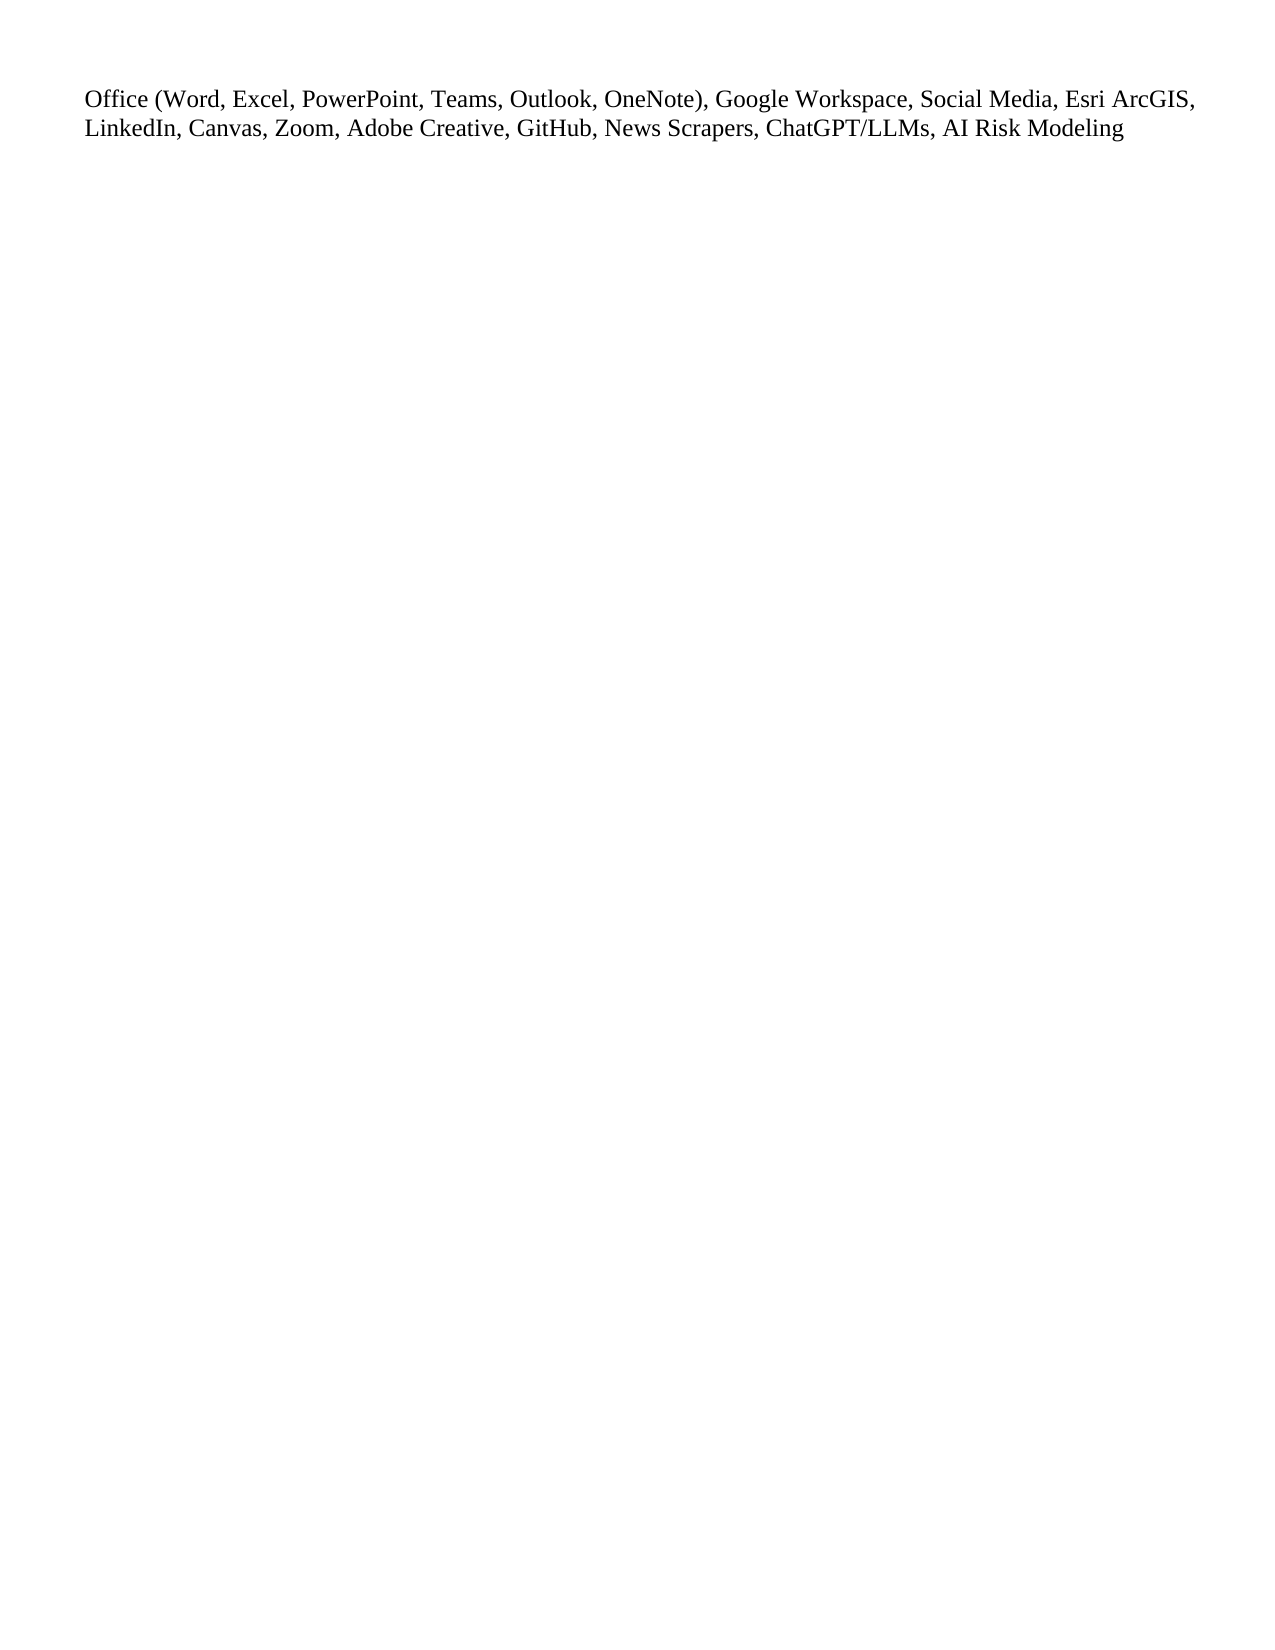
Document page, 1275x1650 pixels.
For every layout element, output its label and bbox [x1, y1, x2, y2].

text [84, 84, 1200, 142]
